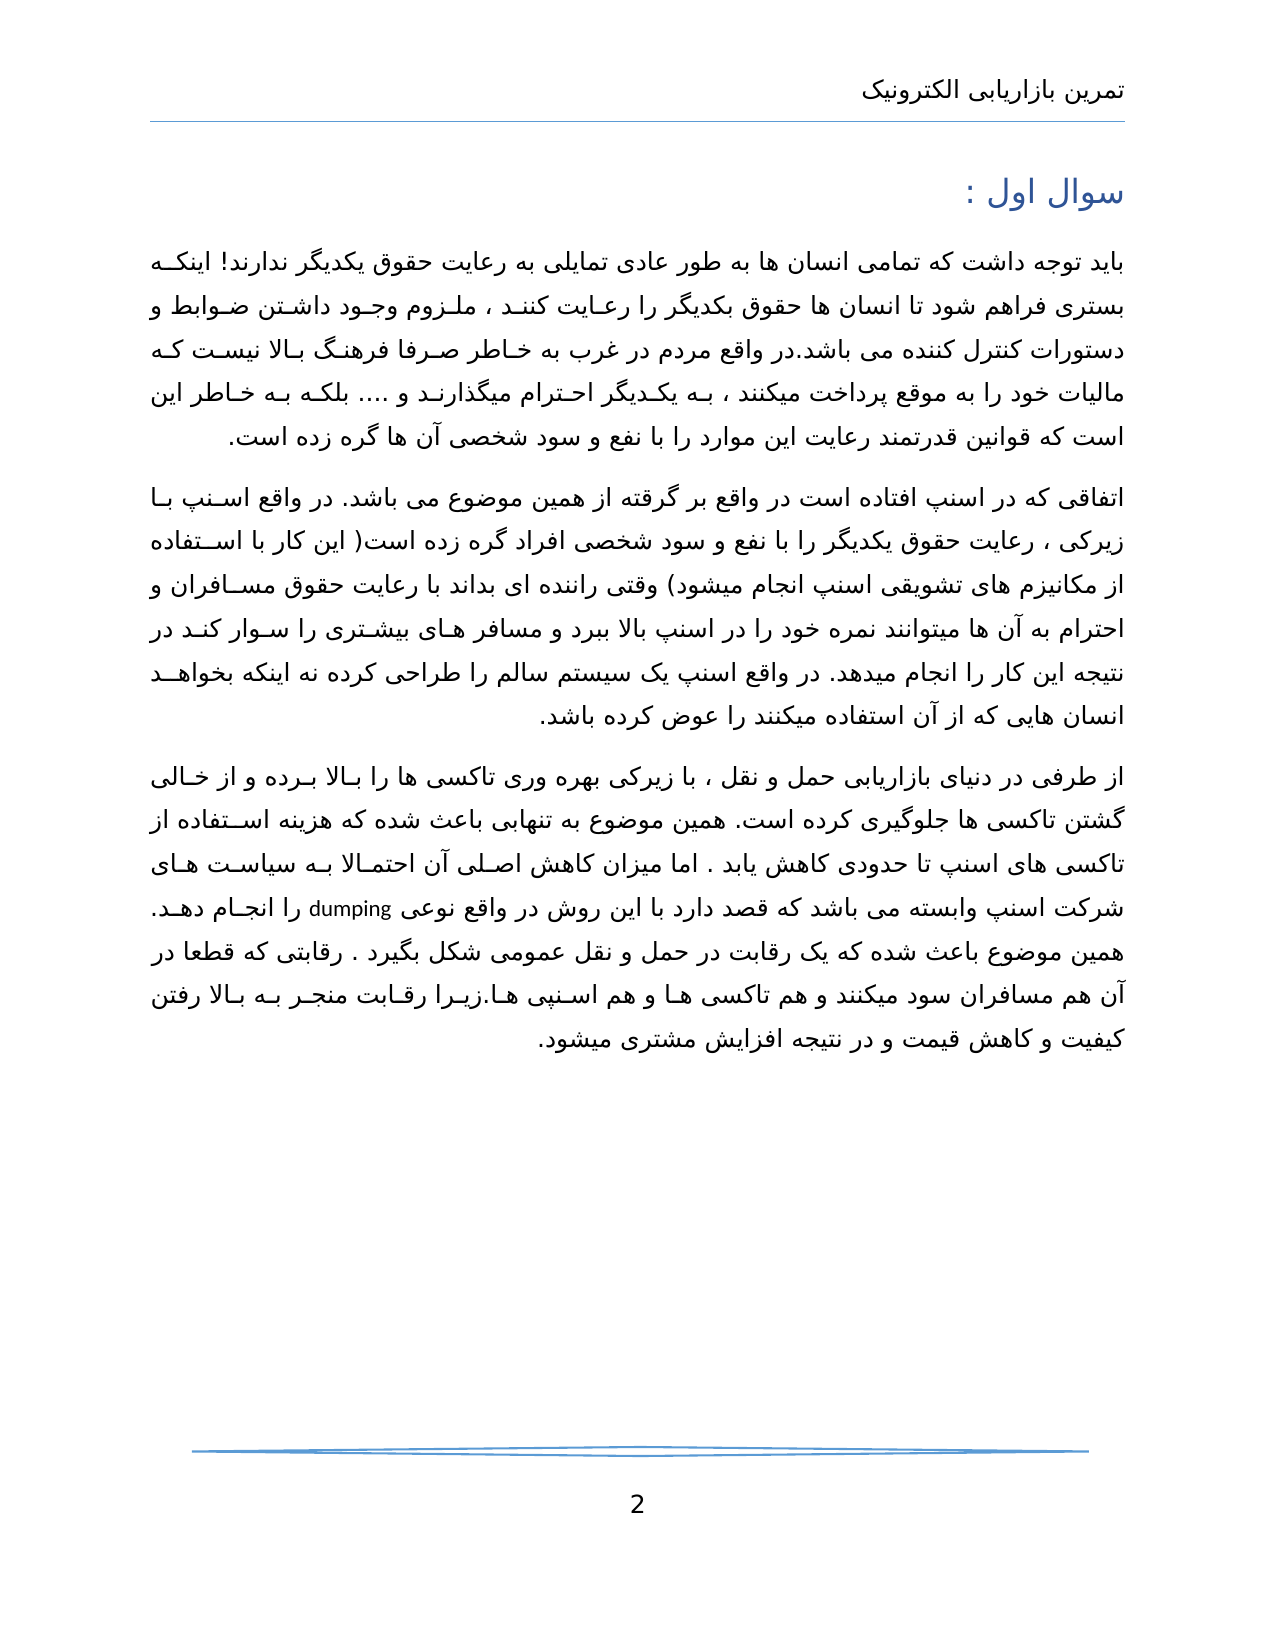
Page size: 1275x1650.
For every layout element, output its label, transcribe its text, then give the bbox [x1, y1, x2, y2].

text اتفاقی که در اسنپ افتاده است در واقع بر گرقته از همین موضوع می باشد. در واقع اسنپ با زیرکی ، رعایت حقوق یکدیگر را با نفع و سود شخصی افراد گره زده است( این کار با استفاده از مکانیزم های تشویقی اسنپ انجام میشود) وقتی راننده ای بداند با رعایت حقوق مسافران و احترام به آن ها میتوانند نمره خود را در اسنپ بالا ببرد و مسافر های بیشتری را سوار کند در نتیجه این کار را انجام میدهد. در واقع اسنپ یک سیستم سالم را طراحی کرده نه اینکه بخواهد انسان هایی که از آن استفاده میکنند را عوض کرده باشد. [150, 483, 1125, 731]
text از طرفی در دنیای بازاریابی حمل و نقل ، با زیرکی بهره وری تاکسی ها را بالا برده و از خالی گشتن تاکسی ها جلوگیری کرده است. همین موضوع به تنهابی باعث شده که هزینه استفاده از تاکسی های اسنپ تا حدودی کاهش یابد . اما میزان کاهش اصلی آن احتمالا به سیاست های شرکت اسنپ وابسته می باشد که قصد دارد با این روش در واقع نوعی dumping را انجام دهد. همین موضوع باعث شده که یک رقابت در حمل و نقل عمومی شکل بگیرد . رقابتی که قطعا در آن هم مسافران سود میکنند و هم تاکسی ها و هم اسنپی ها.زیرا رقابت منجر به بالا رفتن کیفیت و کاهش قیمت و در نتیجه افزایش مشتری میشود. [150, 762, 1125, 1054]
text باید توجه داشت که تمامی انسان ها به طور عادی تمایلی به رعایت حقوق یکدیگر ندارند! اینکه بستری فراهم شود تا انسان ها حقوق بکدیگر را رعایت کنند ، ملزوم وجود داشتن ضوابط و دستورات کنترل کننده می باشد.در واقع مردم در غرب به خاطر صرفا فرهنگ بالا نیست که مالیات خود را به موقع پرداخت میکنند ، به یکدیگر احترام میگذارند و .... بلکه به خاطر این است که قوانین قدرتمند رعایت این موارد را با نفع و سود شخصی آن ها گره زده است. [150, 247, 1125, 452]
text سوال اول : [150, 172, 1125, 211]
